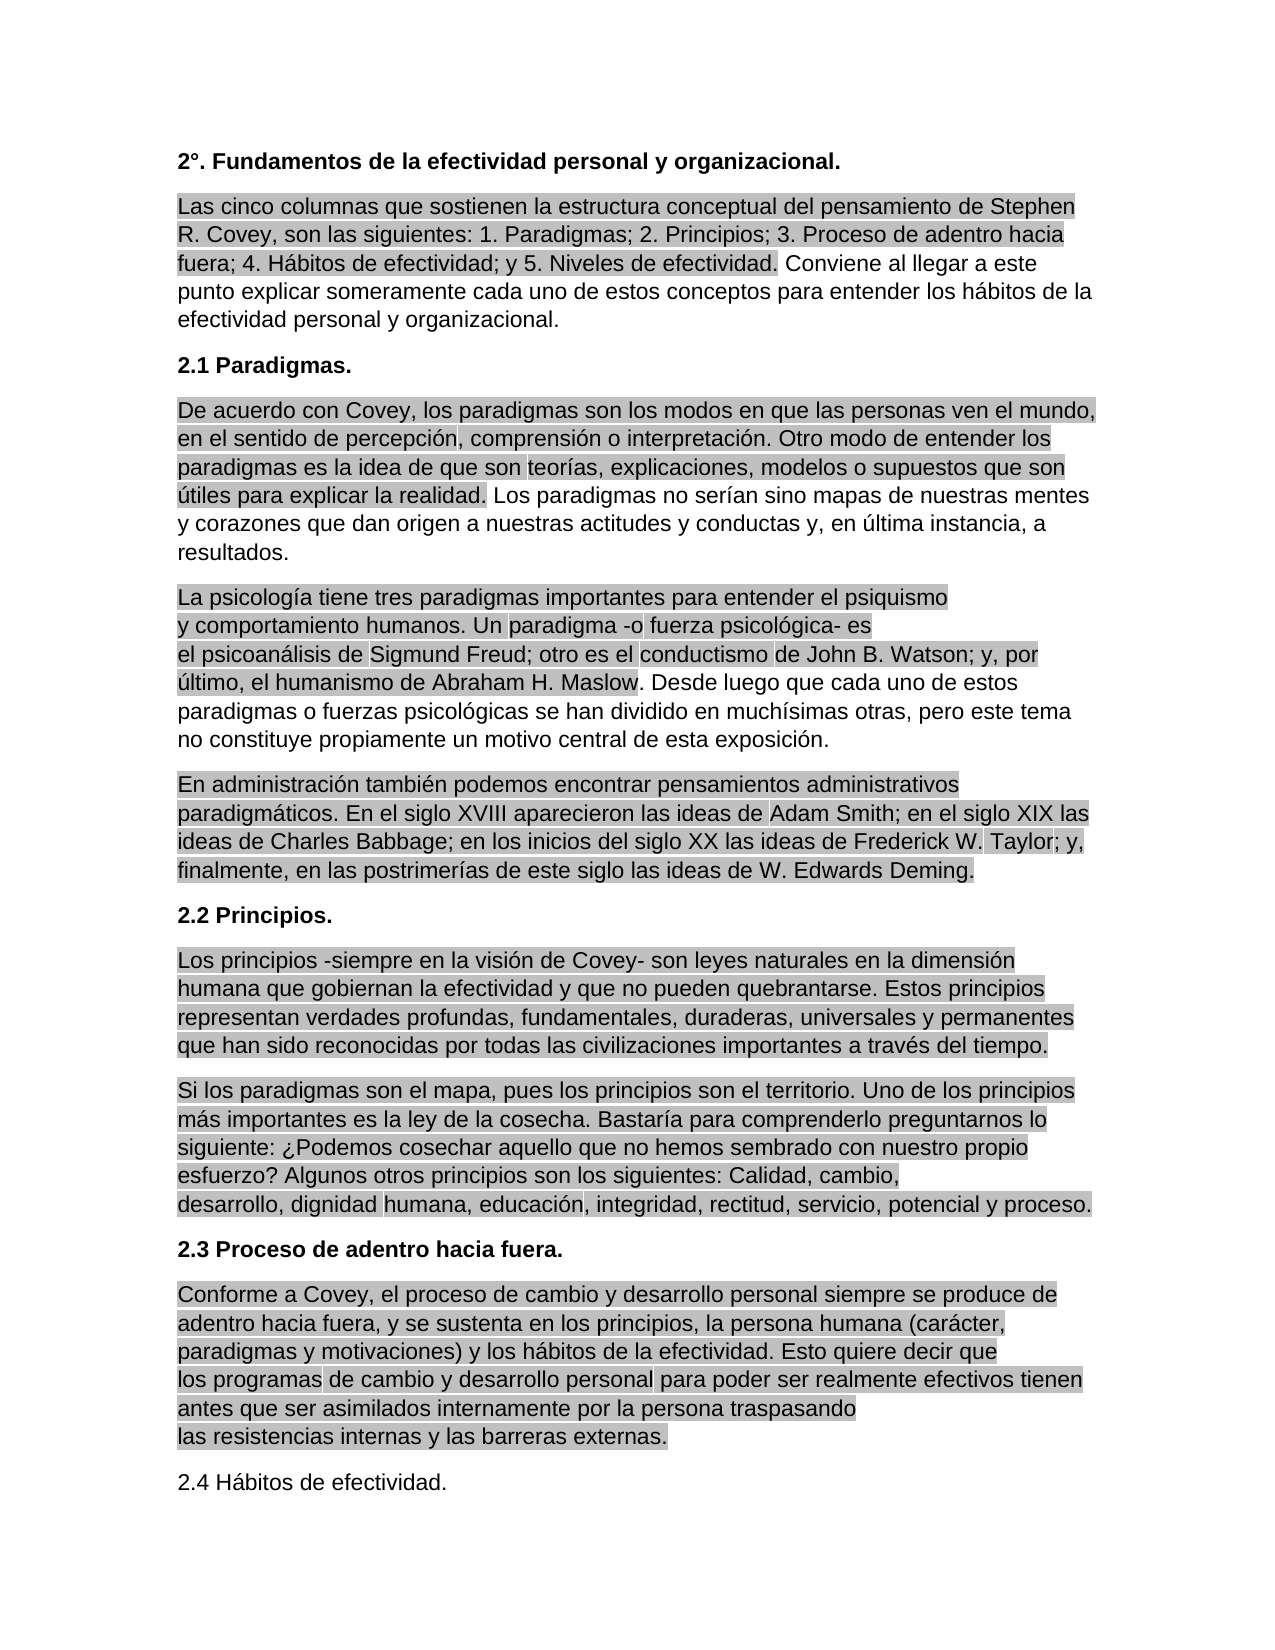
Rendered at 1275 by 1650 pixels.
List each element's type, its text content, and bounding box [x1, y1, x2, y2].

text Las cinco columnas que sostienen la estructura conceptual del pensamiento de Stephen R. Covey, son las siguientes: 1. Paradigmas; 2. Principios; 3. Proceso de adentro hacia fuera; 4. Hábitos de efectividad; y 5. Niveles de efectividad. Conviene al llegar a este punto explicar someramente cada uno de estos conceptos para entender los hábitos de la efectividad personal y organizacional. [177, 193, 1098, 333]
text 2.4 Hábitos de efectividad. [177, 1468, 1098, 1495]
text 2.2 Principios. [177, 902, 1098, 928]
text Conforme a Covey, el proceso de cambio y desarrollo personal siempre se produce de adentro hacia fuera, y se sustenta en los principios, la persona humana (carácter, paradigmas y motivaciones) y los hábitos de la efectividad. Esto quiere decir que los programas de cambio y desarrollo personal para poder ser realmente efectivos tienen antes que ser asimilados internamente por la persona traspasando las resistencias internas y las barreras externas. [177, 1281, 1098, 1450]
text Los principios -siempre en la visión de Covey- son leyes naturales en la dimensión humana que gobiernan la efectividad y que no pueden quebrantarse. Estos principios representan verdades profundas, fundamentales, duraderas, universales y permanentes que han sido reconocidas por todas las civilizaciones importantes a través del tiempo. [177, 947, 1098, 1058]
text Si los paradigmas son el mapa, pues los principios son el territorio. Uno de los principios más importantes es la ley de la cosecha. Bastaría para comprenderlo preguntarnos lo siguiente: ¿Podemos cosechar aquello que no hemos sembrado con nuestro propio esfuerzo? Algunos otros principios son los siguientes: Calidad, cambio, desarrollo, dignidad humana, educación, integridad, rectitud, servicio, potencial y proceso. [177, 1077, 1098, 1217]
text La psicología tiene tres paradigmas importantes para entender el psiquismo y comportamiento humanos. Un paradigma -o fuerza psicológica- es el psicoanálisis de Sigmund Freud; otro es el conductismo de John B. Watson; y, por último, el humanismo de Abraham H. Maslow. Desde luego que cada uno de estos paradigmas o fuerzas psicológicas se han dividido en muchísimas otras, pero este tema no constituye propiamente un motivo central de esta exposición. [177, 584, 1098, 752]
text De acuerdo con Covey, los paradigmas son los modos en que las personas ven el mundo, en el sentido de percepción, comprensión o interpretación. Otro modo de entender los paradigmas es la idea de que son teorías, explicaciones, modelos o supuestos que son útiles para explicar la realidad. Los paradigmas no serían sino mapas de nuestras mentes y corazones que dan origen a nuestras actitudes y conductas y, en última instancia, a resultados. [177, 397, 1098, 565]
text En administración también podemos encontrar pensamientos administrativos paradigmáticos. En el siglo XVIII aparecieron las ideas de Adam Smith; en el siglo XIX las ideas de Charles Babbage; en los inicios del siglo XX las ideas de Frederick W. Taylor; y, finalmente, en las postrimerías de este siglo las ideas de W. Edwards Deming. [177, 771, 1098, 883]
text 2.3 Proceso de adentro hacia fuera. [177, 1236, 1098, 1262]
text 2.1 Paradigmas. [177, 352, 1098, 378]
text 2°. Fundamentos de la efectividad personal y organizacional. [177, 148, 1098, 174]
